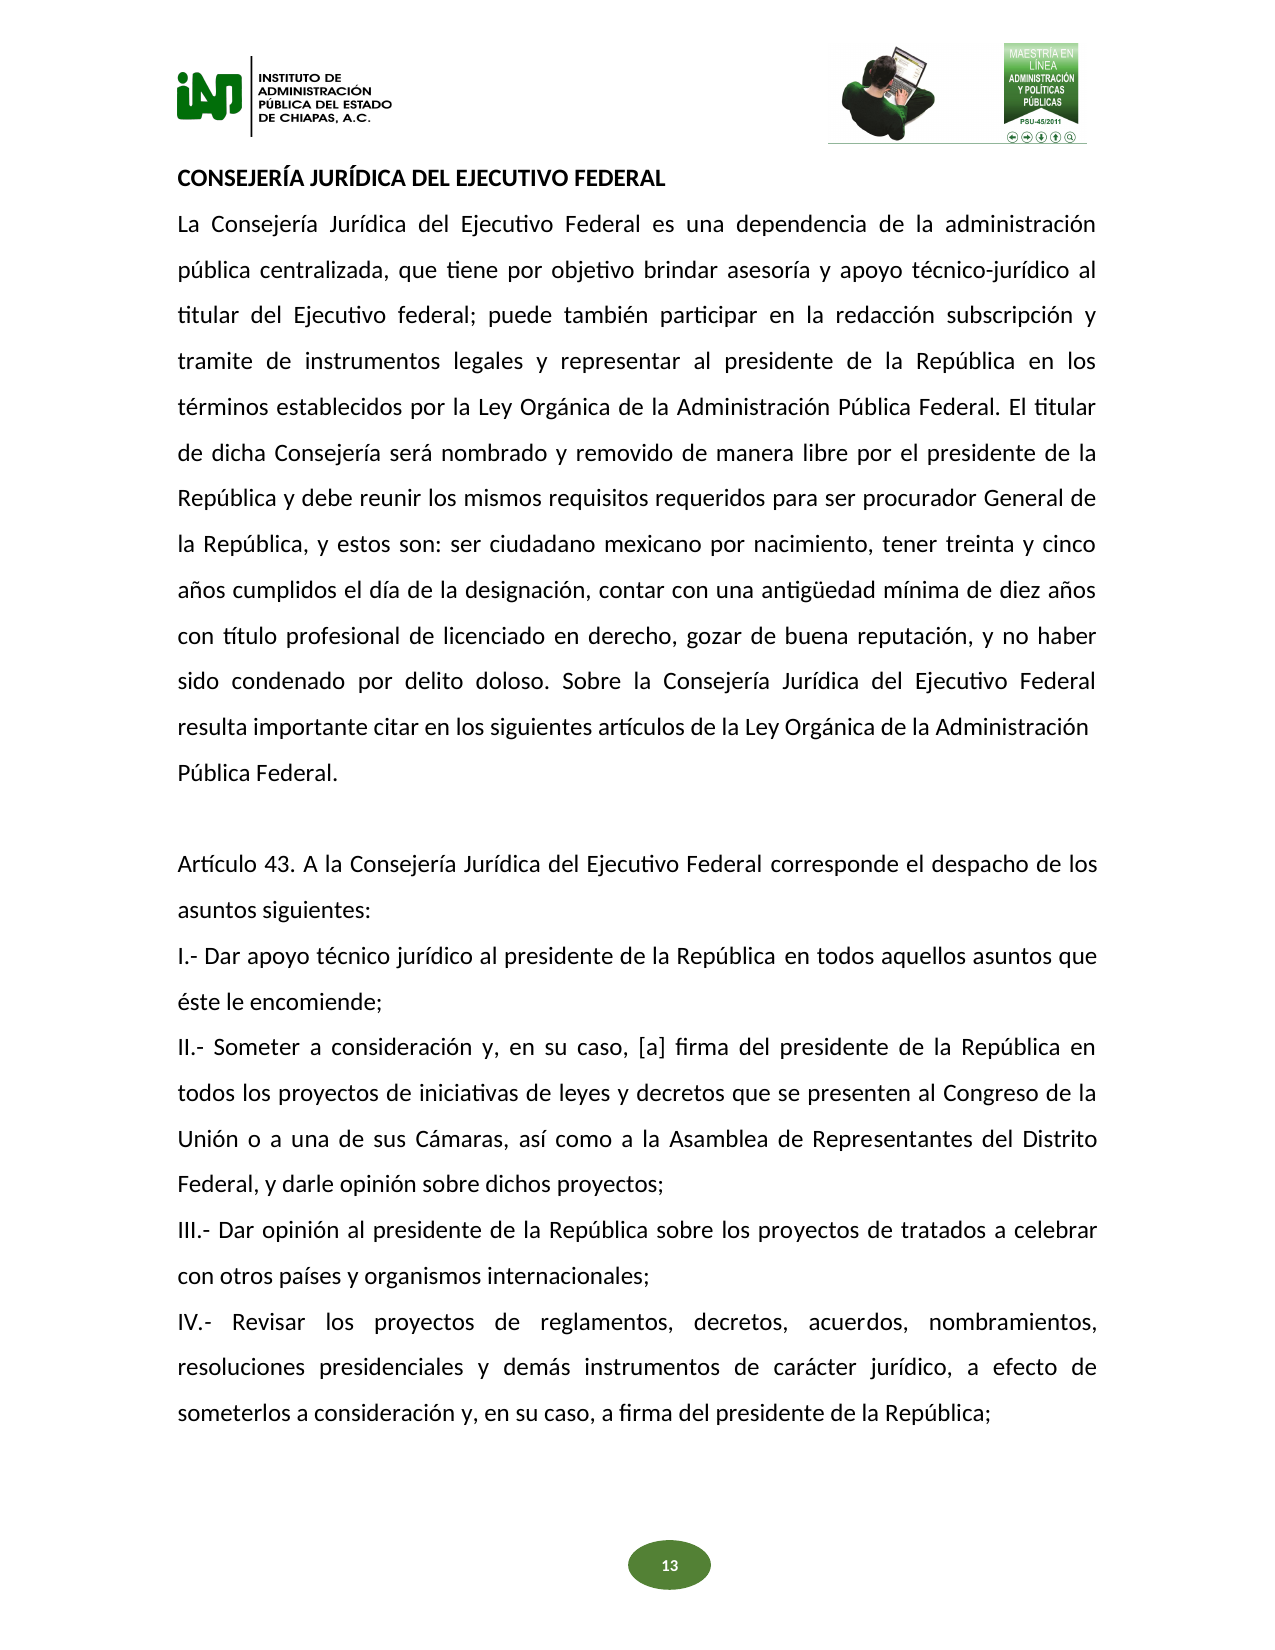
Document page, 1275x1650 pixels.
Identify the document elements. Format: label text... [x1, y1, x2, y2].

picture [828, 43, 1087, 144]
picture [177, 56, 392, 137]
text Artículo 43. A la Consejería Jurídica del Ejecutivo Federal corresponde el despacho de los asuntos siguientes: [177, 848, 1098, 925]
text La Consejería Jurídica del Ejecutivo Federal es una dependencia de la administración pública centralizada, que tiene por objetivo brindar asesoría y apoyo técnico-jurídico al titular del Ejecutivo federal; puede también participar en la redacción subscripción y tramite de instrumentos legales y representar al presidente de la República en los términos establecidos por la Ley Orgánica de la Administración Pública Federal. El titular de dicha Consejería será nombrado y removido de manera libre por el presidente de la República y debe reunir los mismos requisitos requeridos para ser procurador General de la República, y estos son: ser ciudadano mexicano por nacimiento, tener treinta y cinco años cumplidos el día de la designación, contar con una antigüedad mínima de diez años con título profesional de licenciado en derecho, gozar de buena reputación, y no haber sido condenado por delito doloso. Sobre la Consejería Jurídica del Ejecutivo Federal resulta importante citar en los siguientes artículos de la Ley Orgánica de la Administración [177, 208, 1098, 742]
text I.- Dar apoyo técnico jurídico al presidente de la República en todos aquellos asuntos que éste le encomiende; [177, 940, 1098, 1016]
text IV.- Revisar los proyectos de reglamentos, decretos, acuerdos, nombramientos, resoluciones presidenciales y demás instrumentos de carácter jurídico, a efecto de someterlos a consideración y, en su caso, a firma del presidente de la República; [177, 1306, 1098, 1428]
text CONSEJERÍA JURÍDICA DEL EJECUTIVO FEDERAL [177, 162, 1098, 193]
text Pública Federal. [177, 757, 1098, 787]
text III.- Dar opinión al presidente de la República sobre los proyectos de tratados a celebrar con otros países y organismos internacionales; [177, 1214, 1098, 1291]
text II.- Someter a consideración y, en su caso, [a] firma del presidente de la República en todos los proyectos de iniciativas de leyes y decretos que se presenten al Congreso de la Unión o a una de sus Cámaras, así como a la Asamblea de Representantes del Distrito Federal, y darle opinión sobre dichos proyectos; [177, 1031, 1098, 1199]
